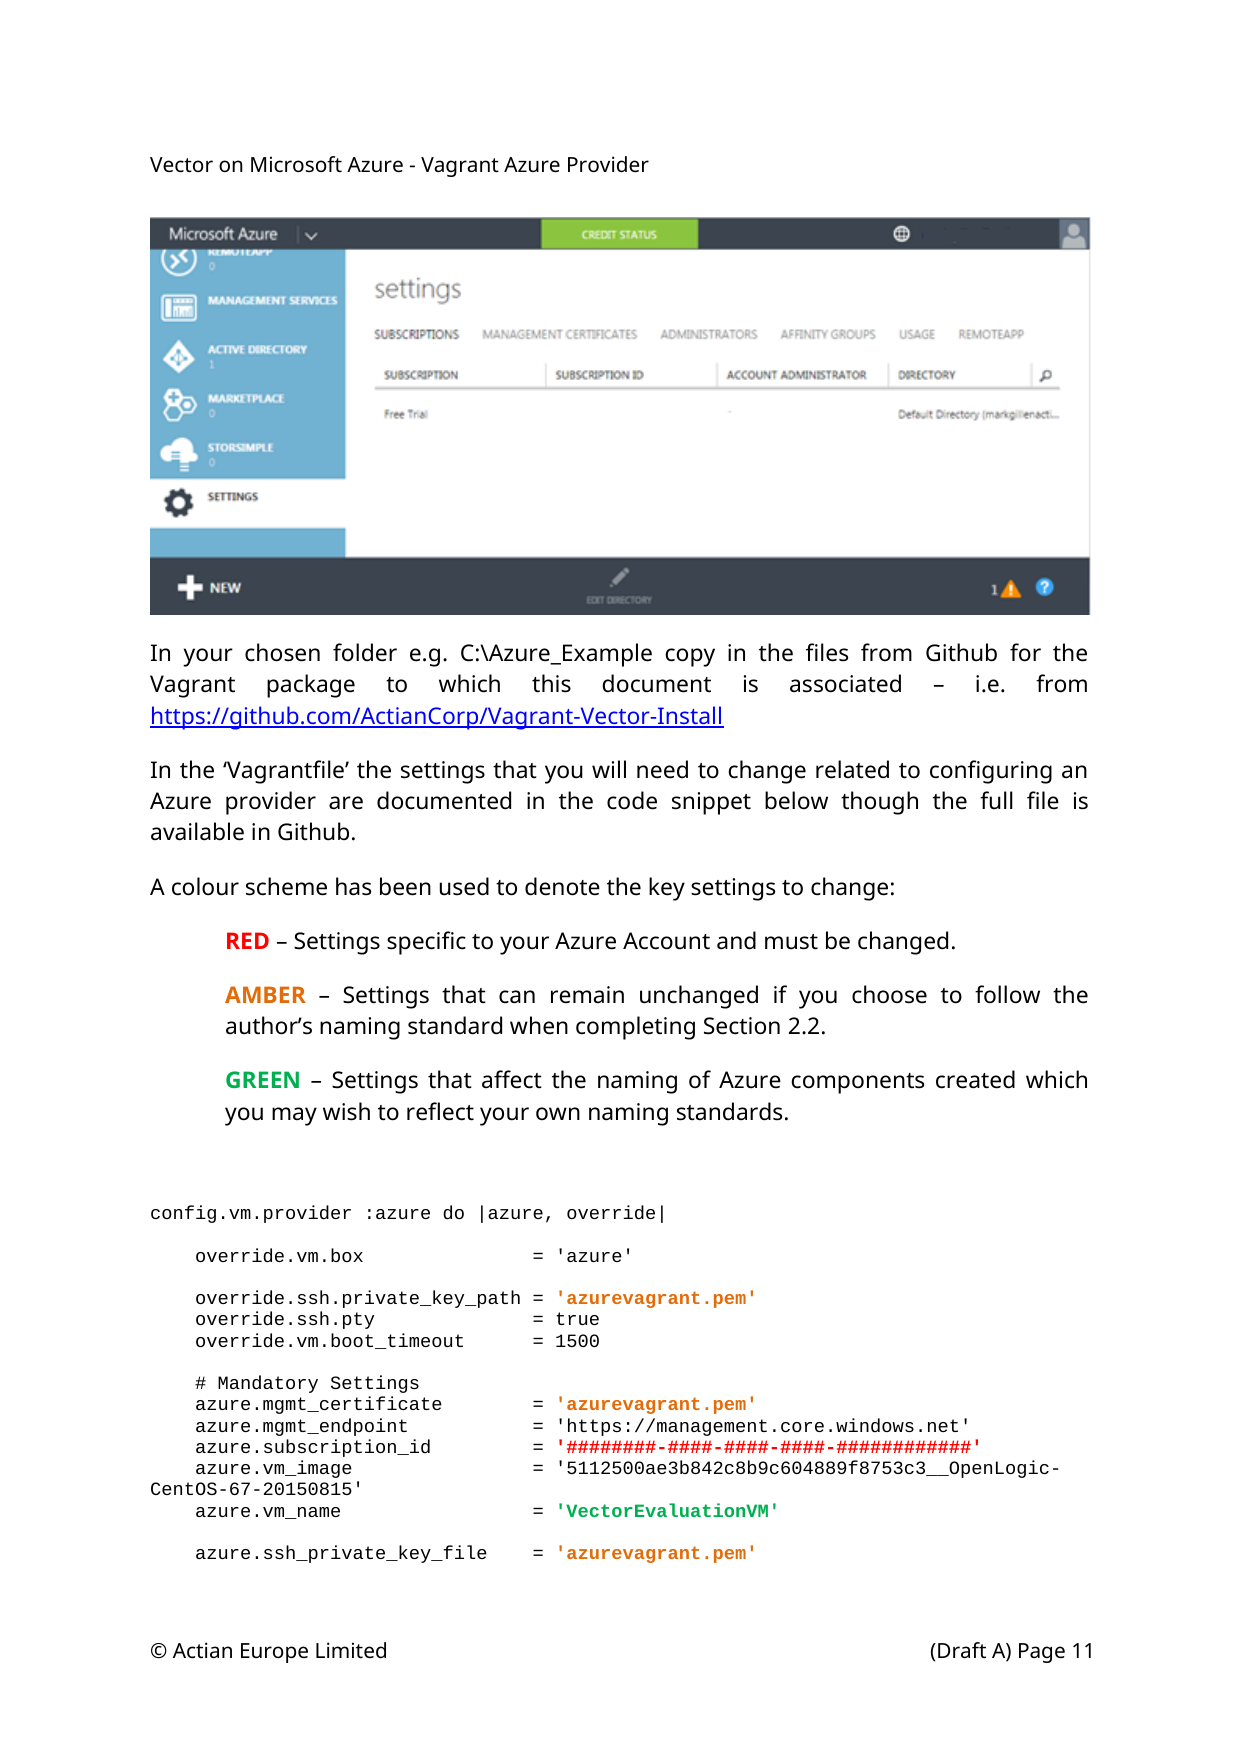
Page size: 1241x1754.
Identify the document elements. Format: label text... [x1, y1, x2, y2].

text In your chosen folder e.g. C:\Azure_Example copy in the files from Github for the Vagrant package to which this document is associated – i.e. from https://github.com/ActianCorp/Vagrant-Vector-Install [150, 637, 1090, 731]
picture [150, 217, 1091, 615]
text GREEN – Settings that affect the naming of Azure components created which you may wish to reflect your own naming standards. [225, 1064, 1090, 1127]
text AMBER – Settings that can remain unchanged if you choose to follow the author’s naming standard when completing Section 2.2. [225, 979, 1090, 1041]
text A colour scheme has been used to denote the key settings to change: [150, 871, 1090, 902]
text override.ssh.private_key_path = 'azurevagrant.pem' [150, 1289, 1090, 1310]
text azure.mgmt_certificate = 'azurevagrant.pem' [150, 1395, 1090, 1416]
text config.vm.provider :azure do |azure, override| [150, 1204, 1090, 1225]
text azure.vm_image = '5112500ae3b842c8b9c604889f8753c3__OpenLogic-CentOS-67-20150815' [150, 1459, 1090, 1501]
text override.vm.boot_timeout = 1500 [150, 1331, 1090, 1353]
text In the ‘Vagrantfile’ the settings that you will need to change related to configuring an Azure provider are documented in the code snippet below though the full file is available in Github. [150, 754, 1090, 848]
text override.vm.box = 'azure' [150, 1246, 1090, 1268]
text azure.ssh_private_key_file = 'azurevagrant.pem' [150, 1544, 1090, 1565]
text # Mandatory Settings [150, 1374, 1090, 1395]
text azure.subscription_id = '########-####-####-####-############' [150, 1438, 1090, 1459]
text azure.mgmt_endpoint = 'https://management.core.windows.net' [150, 1416, 1090, 1438]
text RED – Settings specific to your Azure Account and must be changed. [225, 925, 1090, 956]
text override.ssh.pty = true [150, 1310, 1090, 1331]
text azure.vm_name = 'VectorEvaluationVM' [150, 1501, 1090, 1523]
